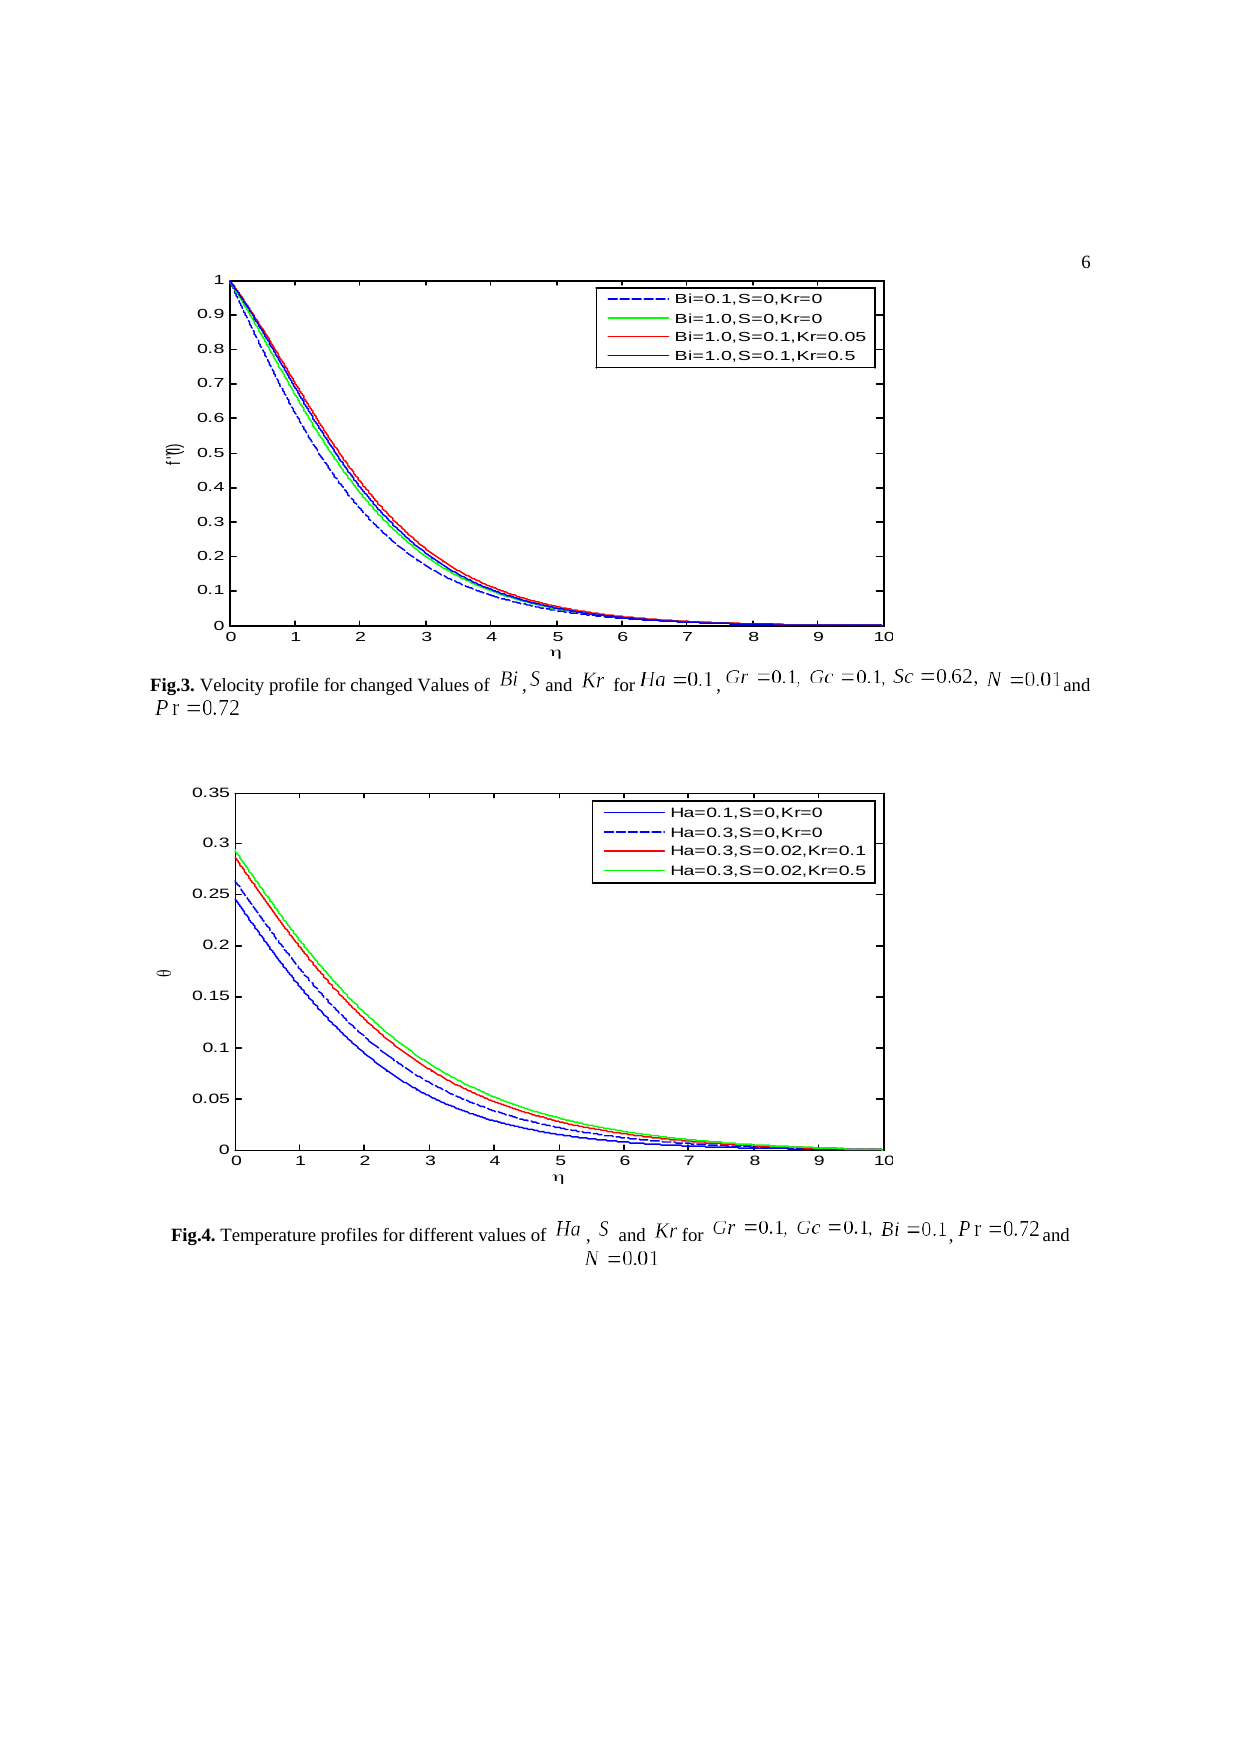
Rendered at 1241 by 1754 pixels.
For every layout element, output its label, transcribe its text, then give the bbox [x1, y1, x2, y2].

text Fig.4. Temperature profiles for different values of , and for ,and [150, 1215, 1090, 1271]
text Fig.3. Velocity profile for changed Values of ,and for,and [150, 665, 1090, 720]
